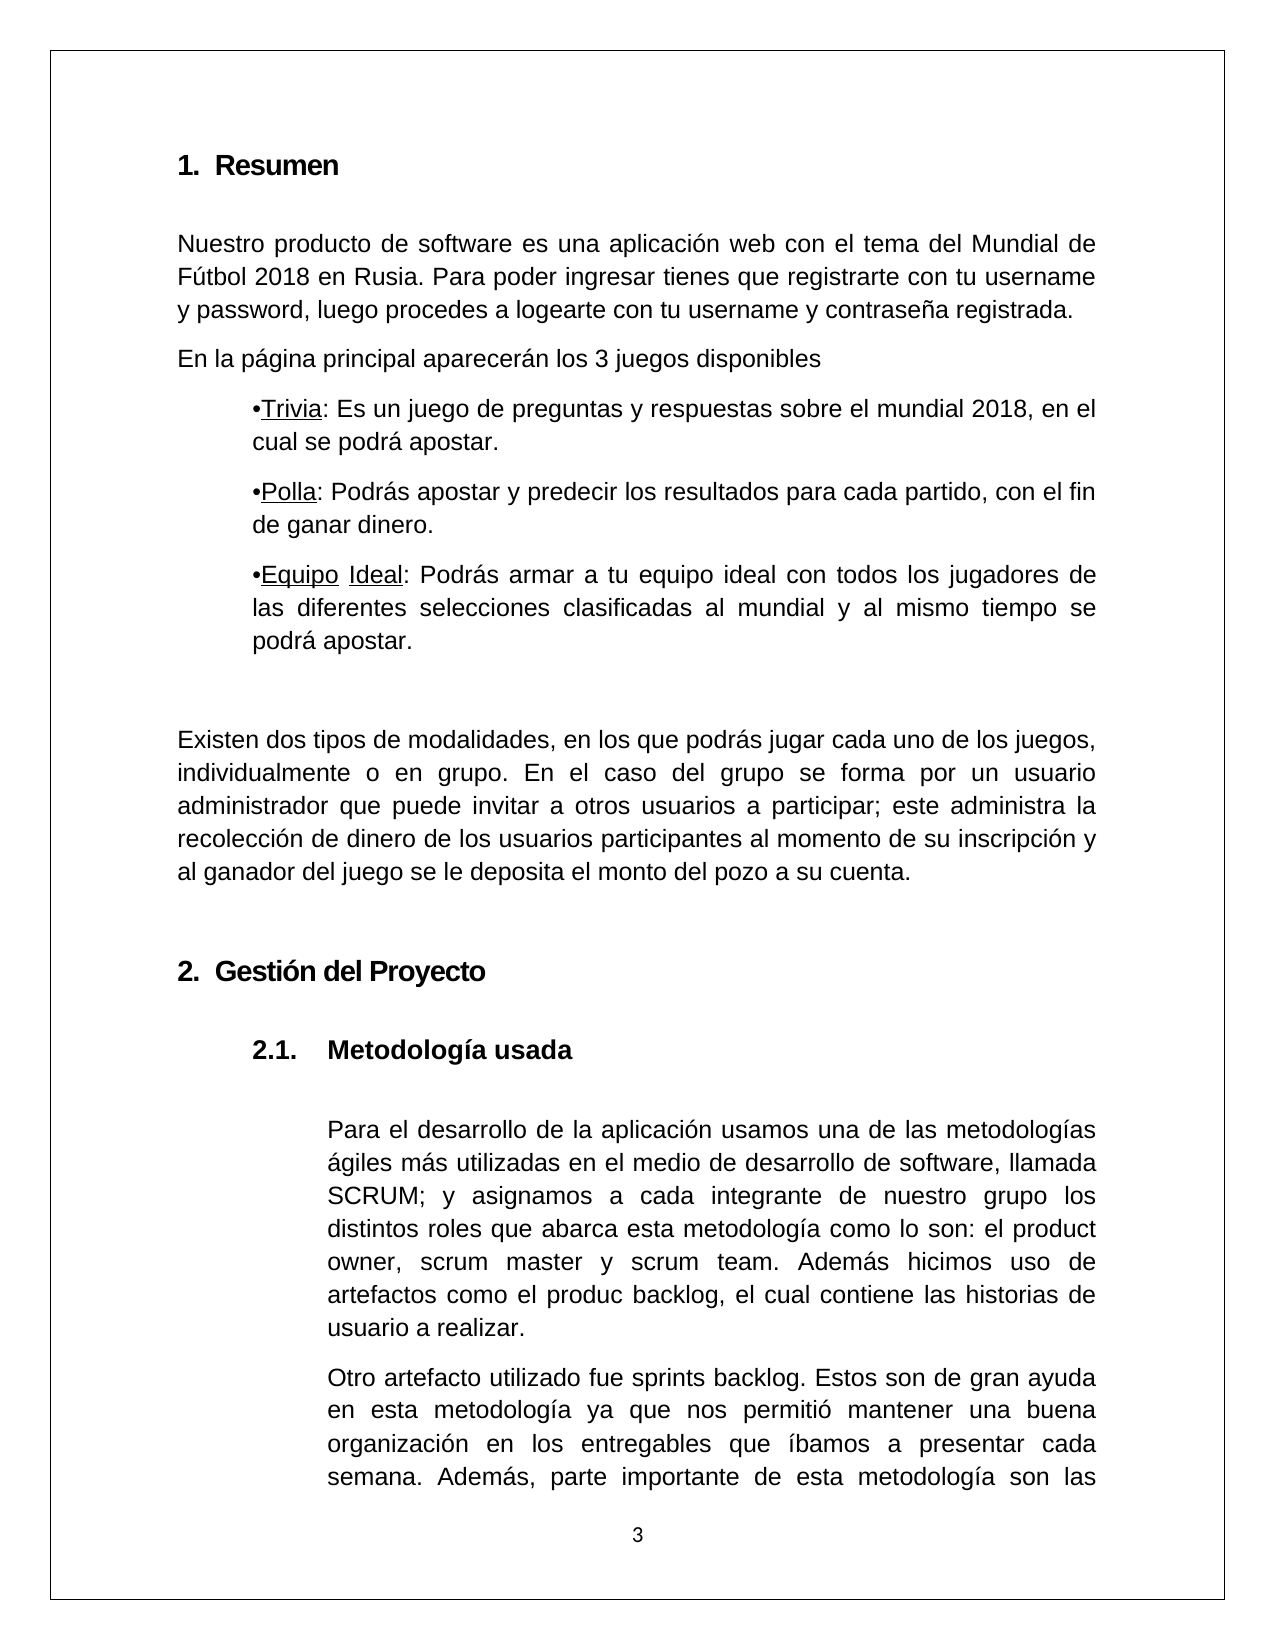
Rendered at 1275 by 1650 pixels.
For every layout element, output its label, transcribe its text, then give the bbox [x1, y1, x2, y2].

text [327, 1362, 1098, 1490]
title Gestión del Proyecto [177, 954, 1098, 987]
text Nuestro producto de software es una aplicación web con el tema del Mundial de Fútbol 2018 en Rusia. Para poder ingresar tienes que registrarte con tu username y password, luego procedes a logearte con tu username y contraseña registrada. [177, 229, 1098, 323]
title Resumen [177, 147, 1098, 181]
text Existen dos tipos de modalidades, en los que podrás jugar cada uno de los juegos, individualmente o en grupo. En el caso del grupo se forma por un usuario administrador que puede invitar a otros usuarios a participar; este administra la recolección de dinero de los usuarios participantes al momento de su inscripción y al ganador del juego se le deposita el monto del pozo a su cuenta. [177, 725, 1098, 886]
subtitle Metodología usada [252, 1034, 1098, 1065]
text En la página principal aparecerán los 3 juegos disponibles [177, 344, 1098, 373]
text •Equipo Ideal: Podrás armar a tu equipo ideal con todos los jugadores de las diferentes selecciones clasificadas al mundial y al mismo tiempo se podrá apostar. [252, 559, 1098, 654]
text Para el desarrollo de la aplicación usamos una de las metodologías ágiles más utilizadas en el medio de desarrollo de software, llamada SCRUM; y asignamos a cada integrante de nuestro grupo los distintos roles que abarca esta metodología como lo son: el product owner, scrum master y scrum team. Además hicimos uso de artefactos como el produc backlog, el cual contiene las historias de usuario a realizar. [327, 1115, 1098, 1342]
text •Polla: Podrás apostar y predecir los resultados para cada partido, con el fin de ganar dinero. [252, 477, 1098, 539]
text •Trivia: Es un juego de preguntas y respuestas sobre el mundial 2018, en el cual se podrá apostar. [252, 394, 1098, 456]
